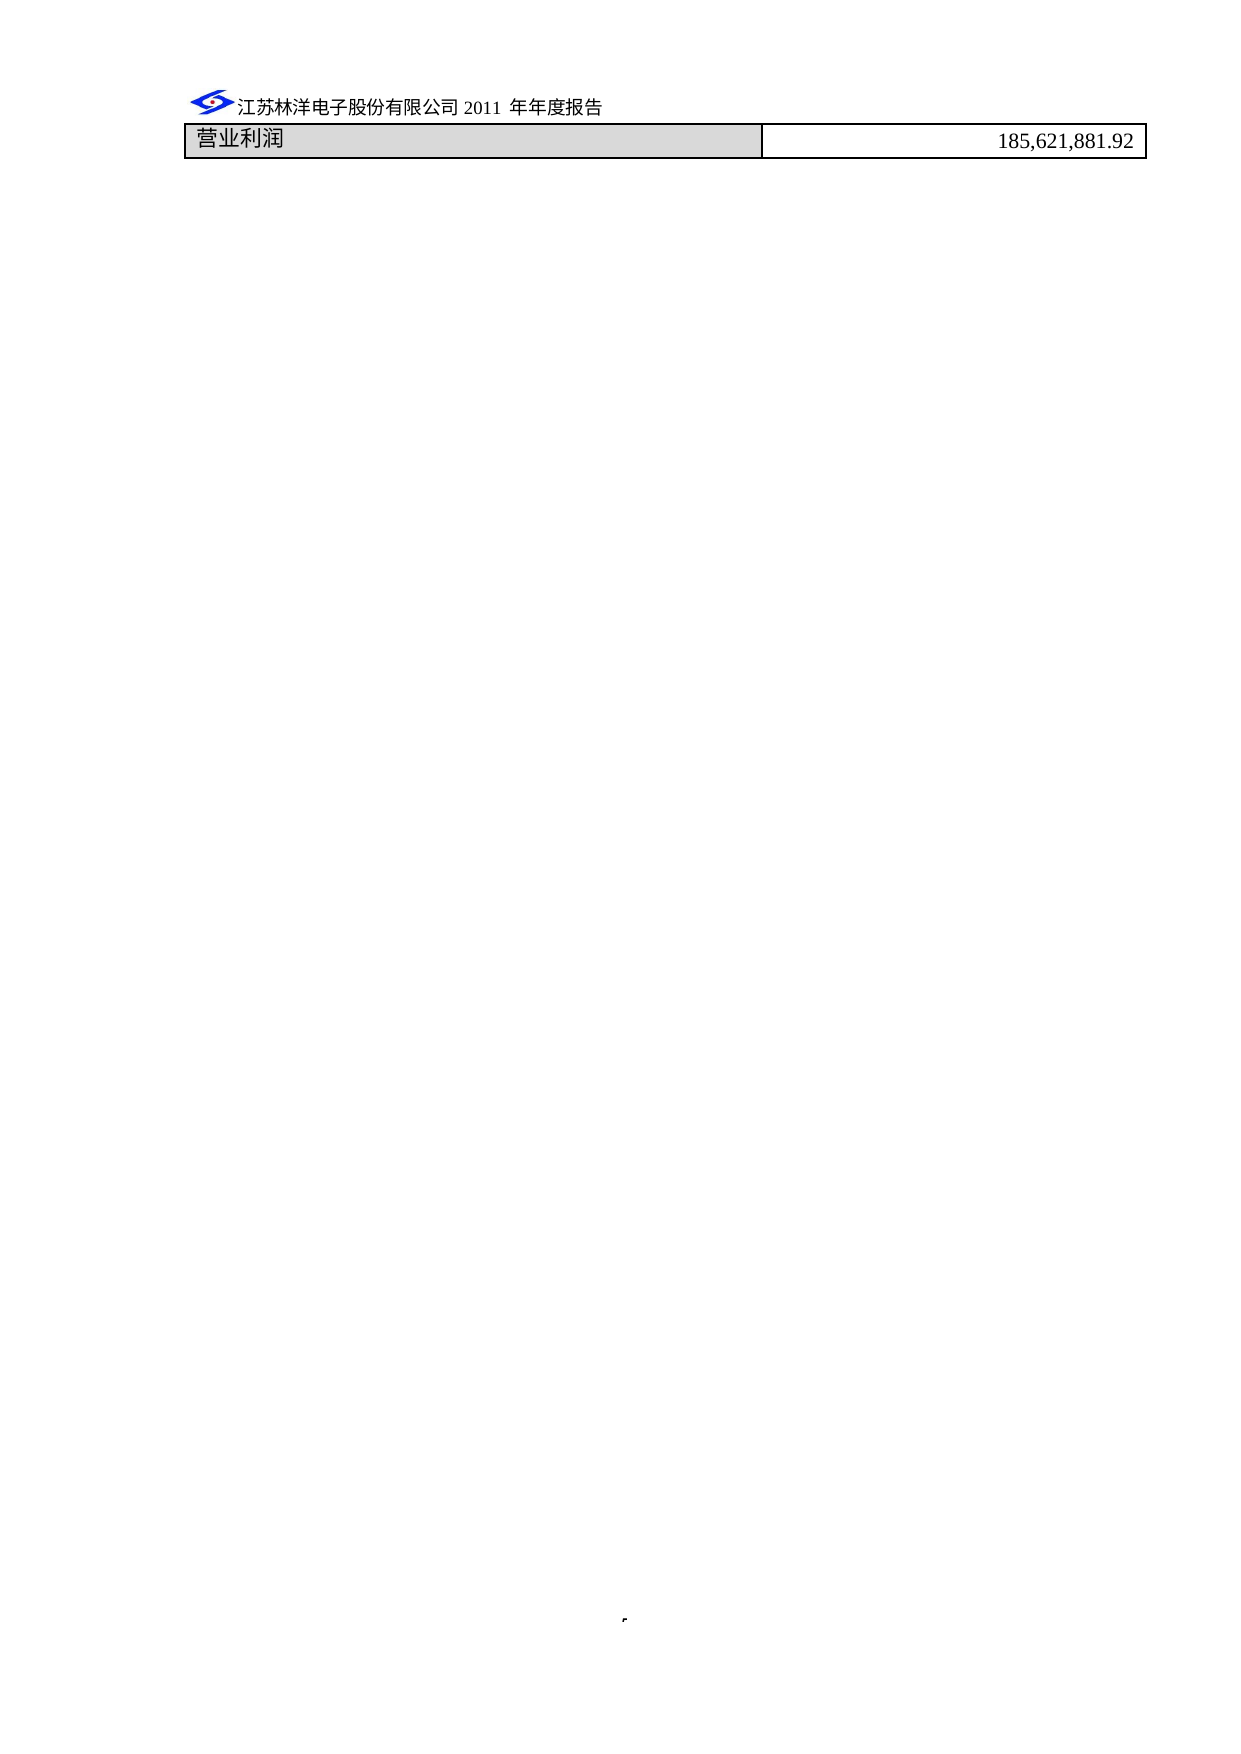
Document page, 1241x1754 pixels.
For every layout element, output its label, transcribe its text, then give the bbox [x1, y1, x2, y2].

picture [187, 88, 238, 116]
table_cell 185,621,881.92 [763, 125, 1145, 157]
table_cell 营业利润 [186, 125, 761, 157]
